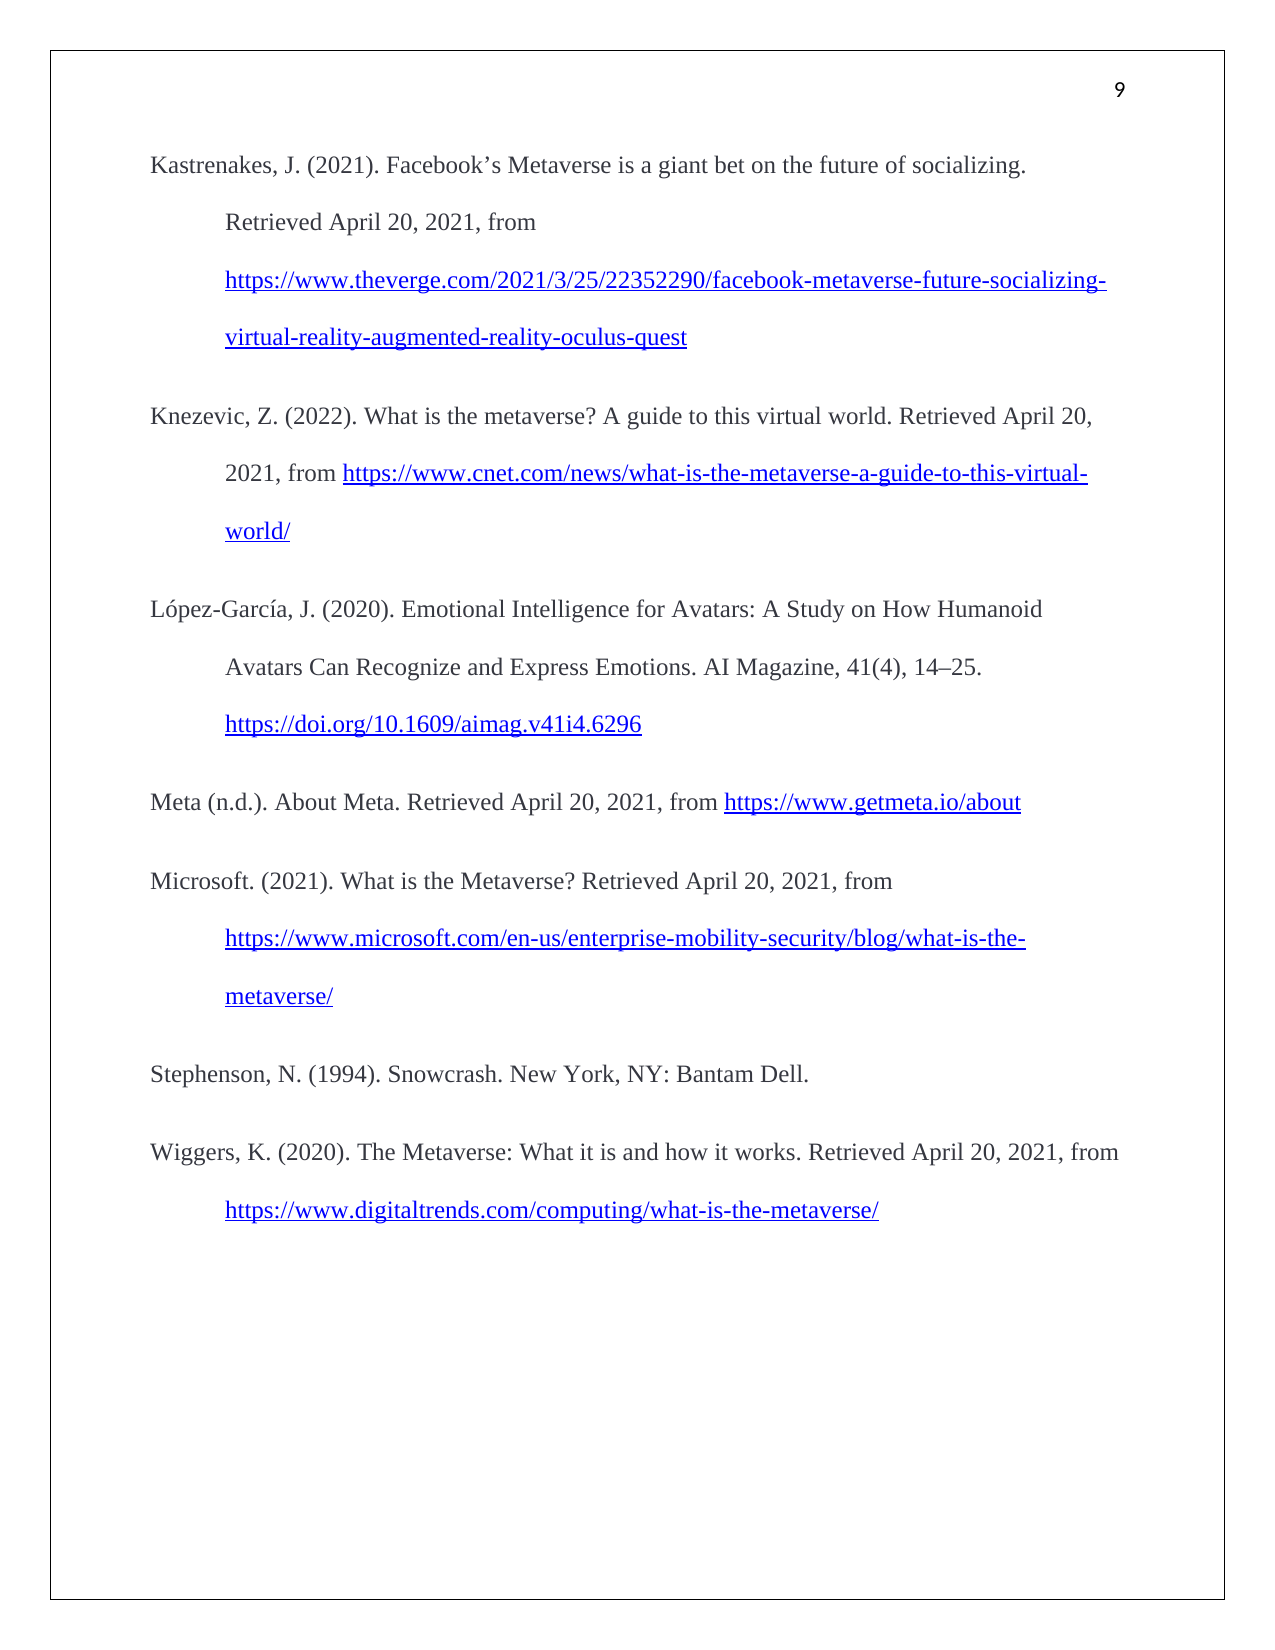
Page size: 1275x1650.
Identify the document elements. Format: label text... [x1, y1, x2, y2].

text Microsoft. (2021). What is the Metaverse? Retrieved April 20, 2021, from https://www.microsoft.com/en-us/enterprise-mobility-security/blog/what-is-the-metaverse/ [150, 866, 1125, 1009]
text Knezevic, Z. (2022). What is the metaverse? A guide to this virtual world. Retrieved April 20, 2021, from https://www.cnet.com/news/what-is-the-metaverse-a-guide-to-this-virtual-world/ [150, 401, 1125, 544]
text Wiggers, K. (2020). The Metaverse: What it is and how it works. Retrieved April 20, 2021, from https://www.digitaltrends.com/computing/what-is-the-metaverse/ [150, 1137, 1125, 1224]
text Stephenson, N. (1994). Snowcrash. New York, NY: Bantam Dell. [150, 1059, 1125, 1088]
text López-García, J. (2020). Emotional Intelligence for Avatars: A Study on How Humanoid Avatars Can Recognize and Express Emotions. AI Magazine, 41(4), 14–25. https://doi.org/10.1609/aimag.v41i4.6296 [150, 594, 1125, 738]
text Meta (n.d.). About Meta. Retrieved April 20, 2021, from https://www.getmeta.io/about [150, 787, 1125, 816]
text Kastrenakes, J. (2021). Facebook’s Metaverse is a giant bet on the future of socializing. Retrieved April 20, 2021, from https://www.theverge.com/2021/3/25/22352290/facebook-metaverse-future-socializing-virtual-reality-augmented-reality-oculus-quest [150, 150, 1125, 351]
